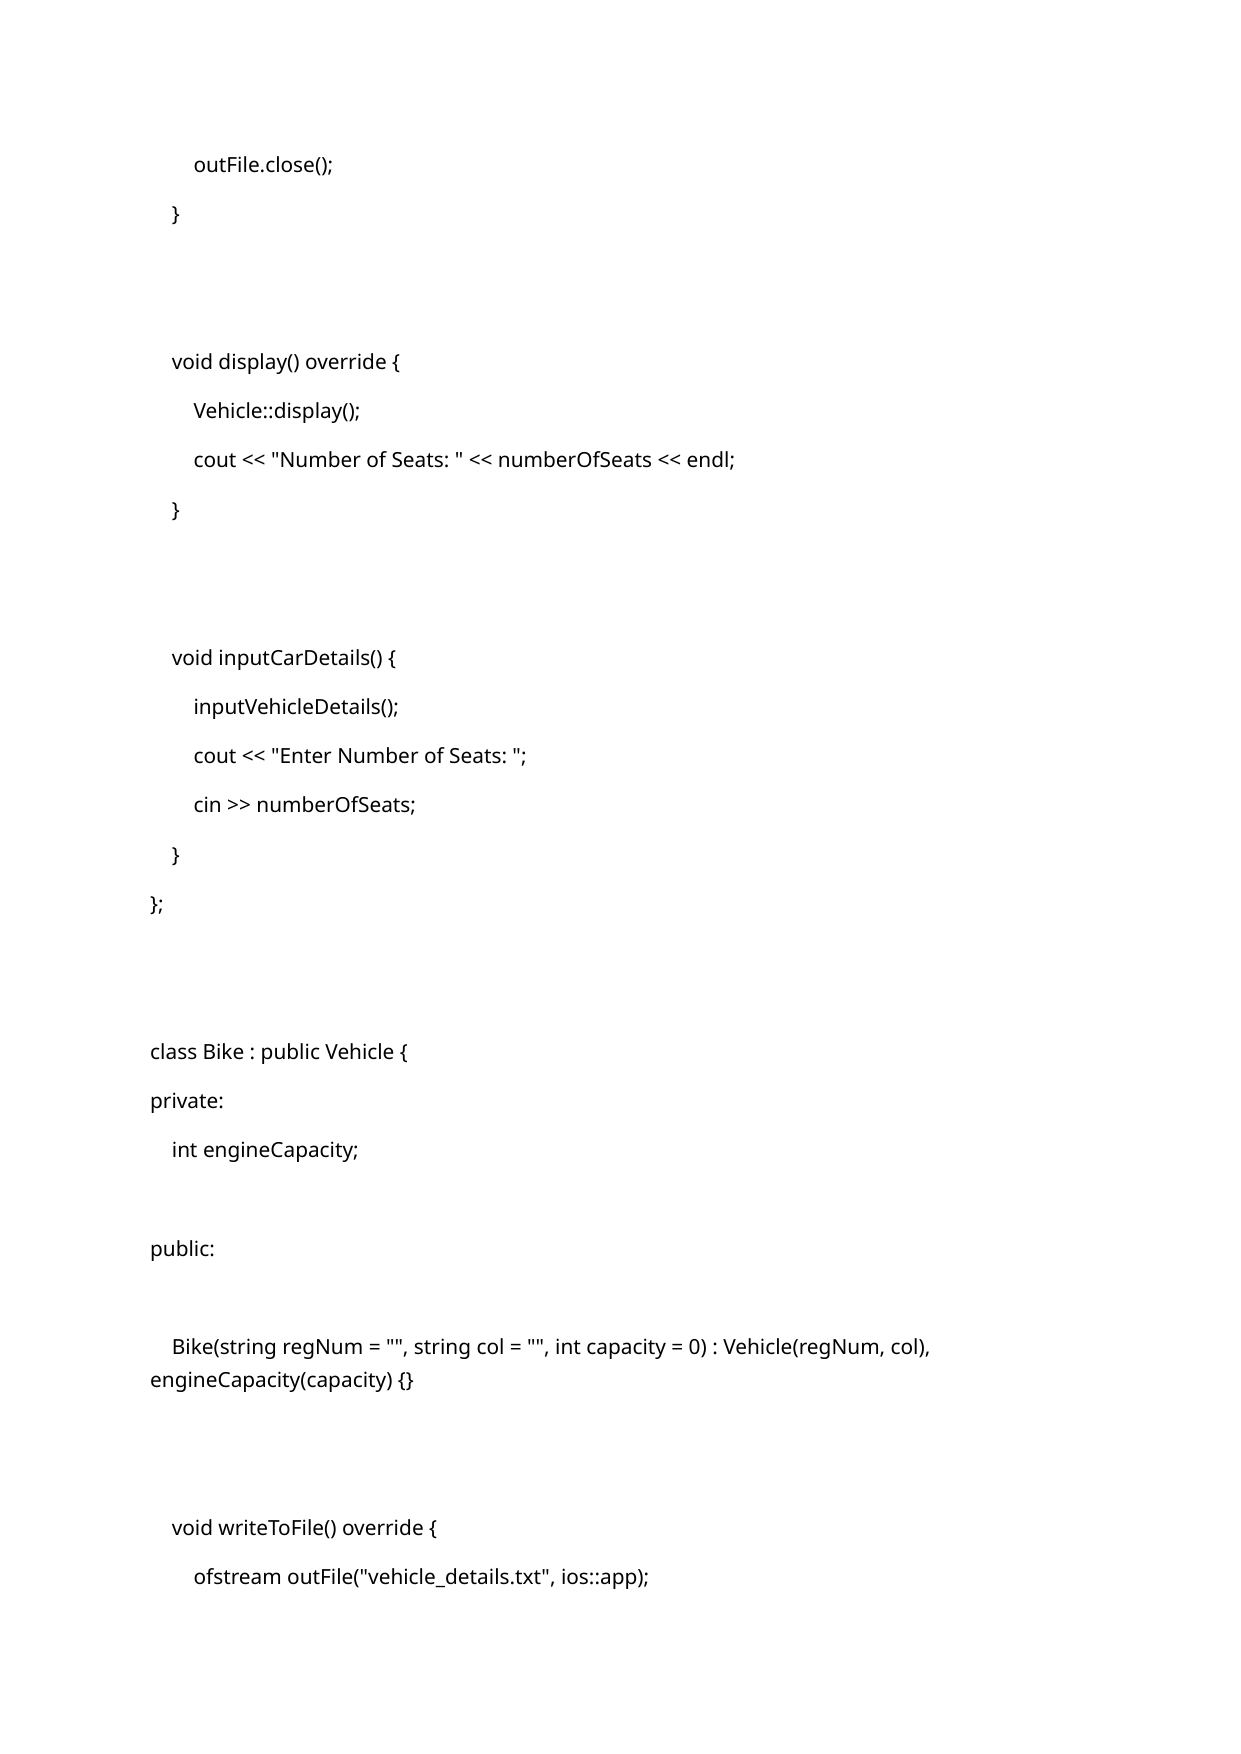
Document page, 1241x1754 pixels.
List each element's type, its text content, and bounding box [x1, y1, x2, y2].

text } [150, 495, 1090, 523]
text cout << "Number of Seats: " << numberOfSeats << endl; [150, 446, 1090, 474]
text inputVehicleDetails(); [150, 692, 1090, 720]
text Vehicle::display(); [150, 396, 1090, 425]
text } [150, 199, 1090, 228]
text } [150, 840, 1090, 868]
text outFile.close(); [150, 150, 1090, 178]
text ofstream outFile("vehicle_details.txt", ios::app); [150, 1562, 1090, 1591]
text class Bike : public Vehicle { [150, 1037, 1090, 1065]
text void writeToFile() override { [150, 1513, 1090, 1541]
text void display() override { [150, 347, 1090, 376]
text int engineCapacity; [150, 1135, 1090, 1164]
text cout << "Enter Number of Seats: "; [150, 741, 1090, 770]
text public: [150, 1234, 1090, 1262]
text private: [150, 1086, 1090, 1114]
text Bike(string regNum = "", string col = "", int capacity = 0) : Vehicle(regNum, col), engineCapacity(capacity) {} [150, 1332, 1090, 1393]
text cin >> numberOfSeats; [150, 791, 1090, 819]
text }; [150, 889, 1090, 917]
text void inputCarDetails() { [150, 643, 1090, 671]
